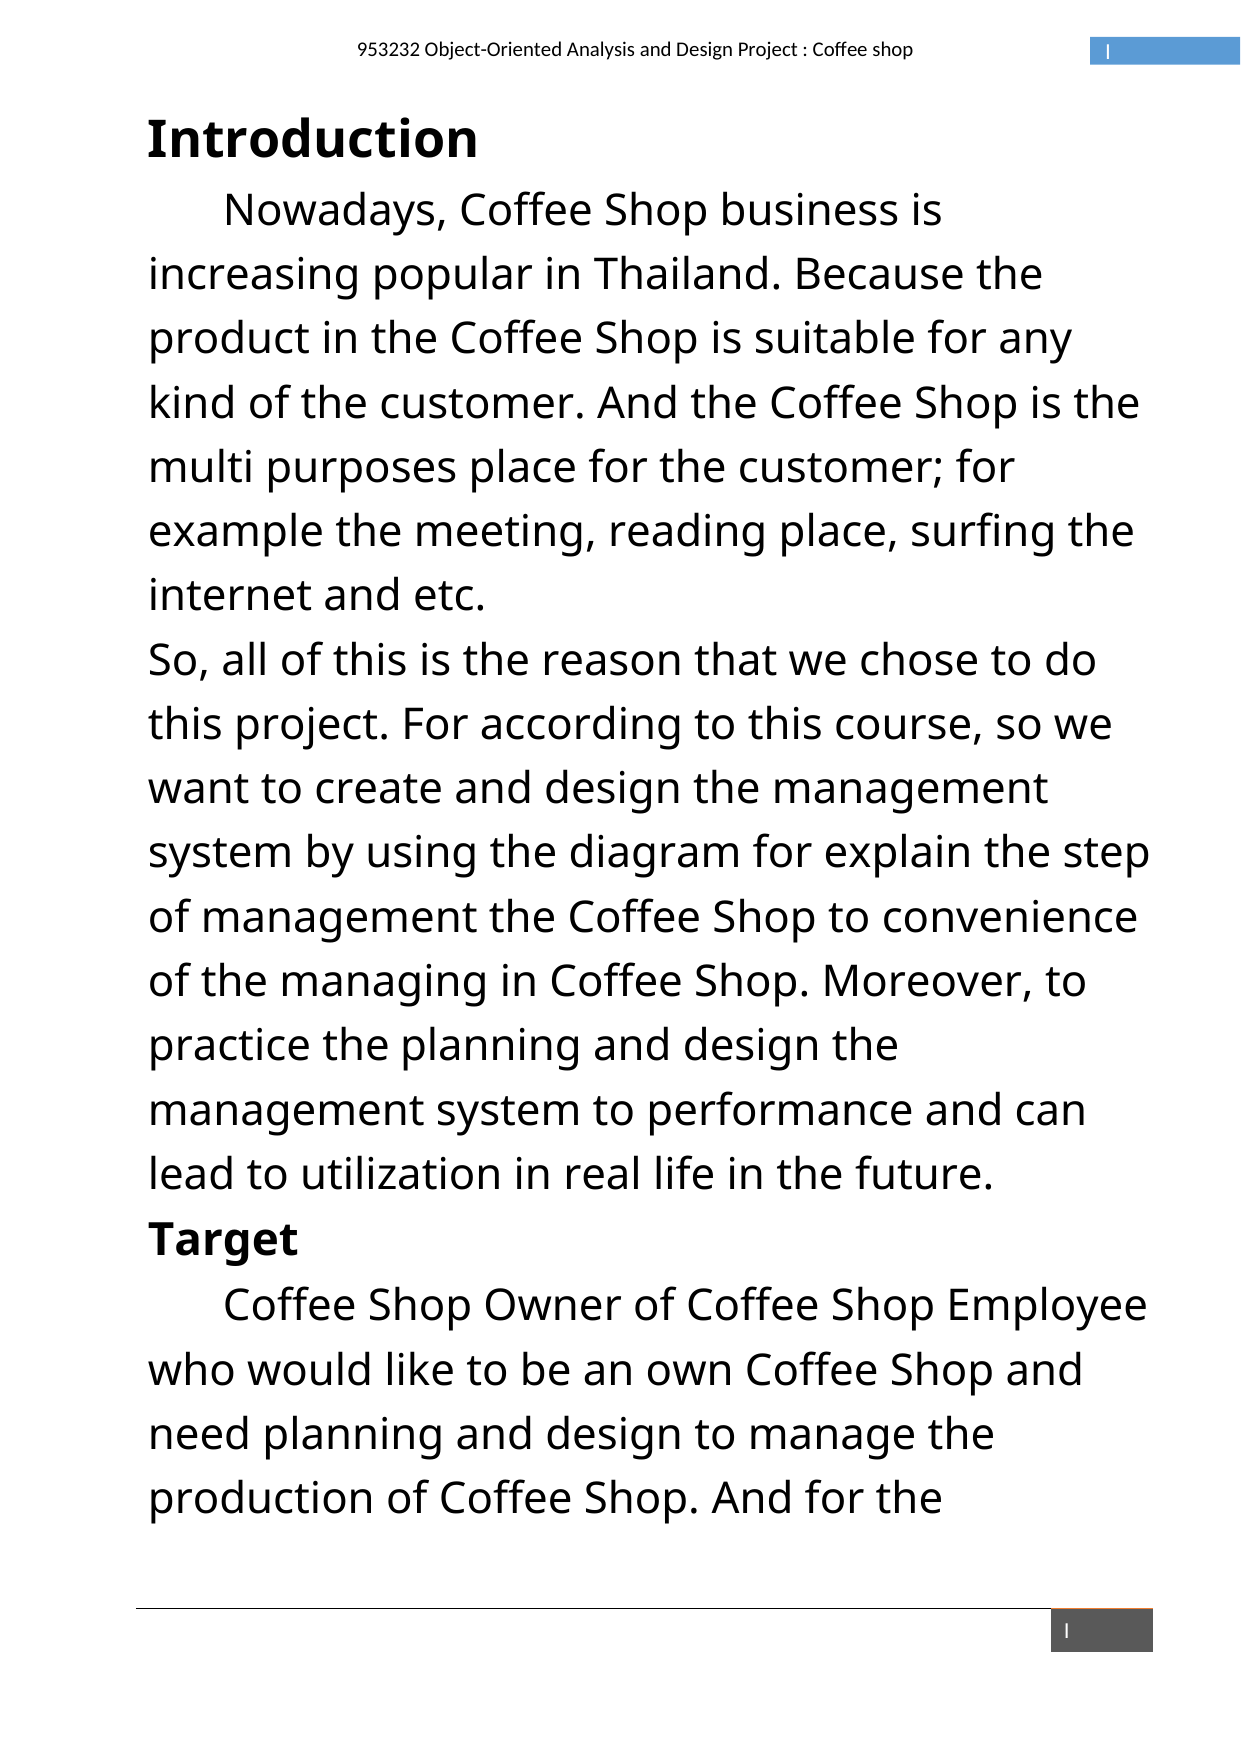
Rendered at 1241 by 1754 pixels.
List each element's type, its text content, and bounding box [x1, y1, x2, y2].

text Introduction [148, 102, 1165, 173]
text So, all of this is the reason that we chose to do this project. For according to this course, so we want to create and design the management system by using the diagram for explain the step of management the Coffee Shop to convenience of the managing in Coffee Shop. Moreover, to practice the planning and design the management system to performance and can lead to utilization in real life in the future. [148, 628, 1165, 1202]
text Nowadays, Coffee Shop business is increasing popular in Thailand. Because the product in the Coffee Shop is suitable for any kind of the customer. And the Coffee Shop is the multi purposes place for the customer; for example the meeting, reading place, surfing the internet and etc. [148, 178, 1165, 624]
text Target [148, 1207, 1165, 1269]
